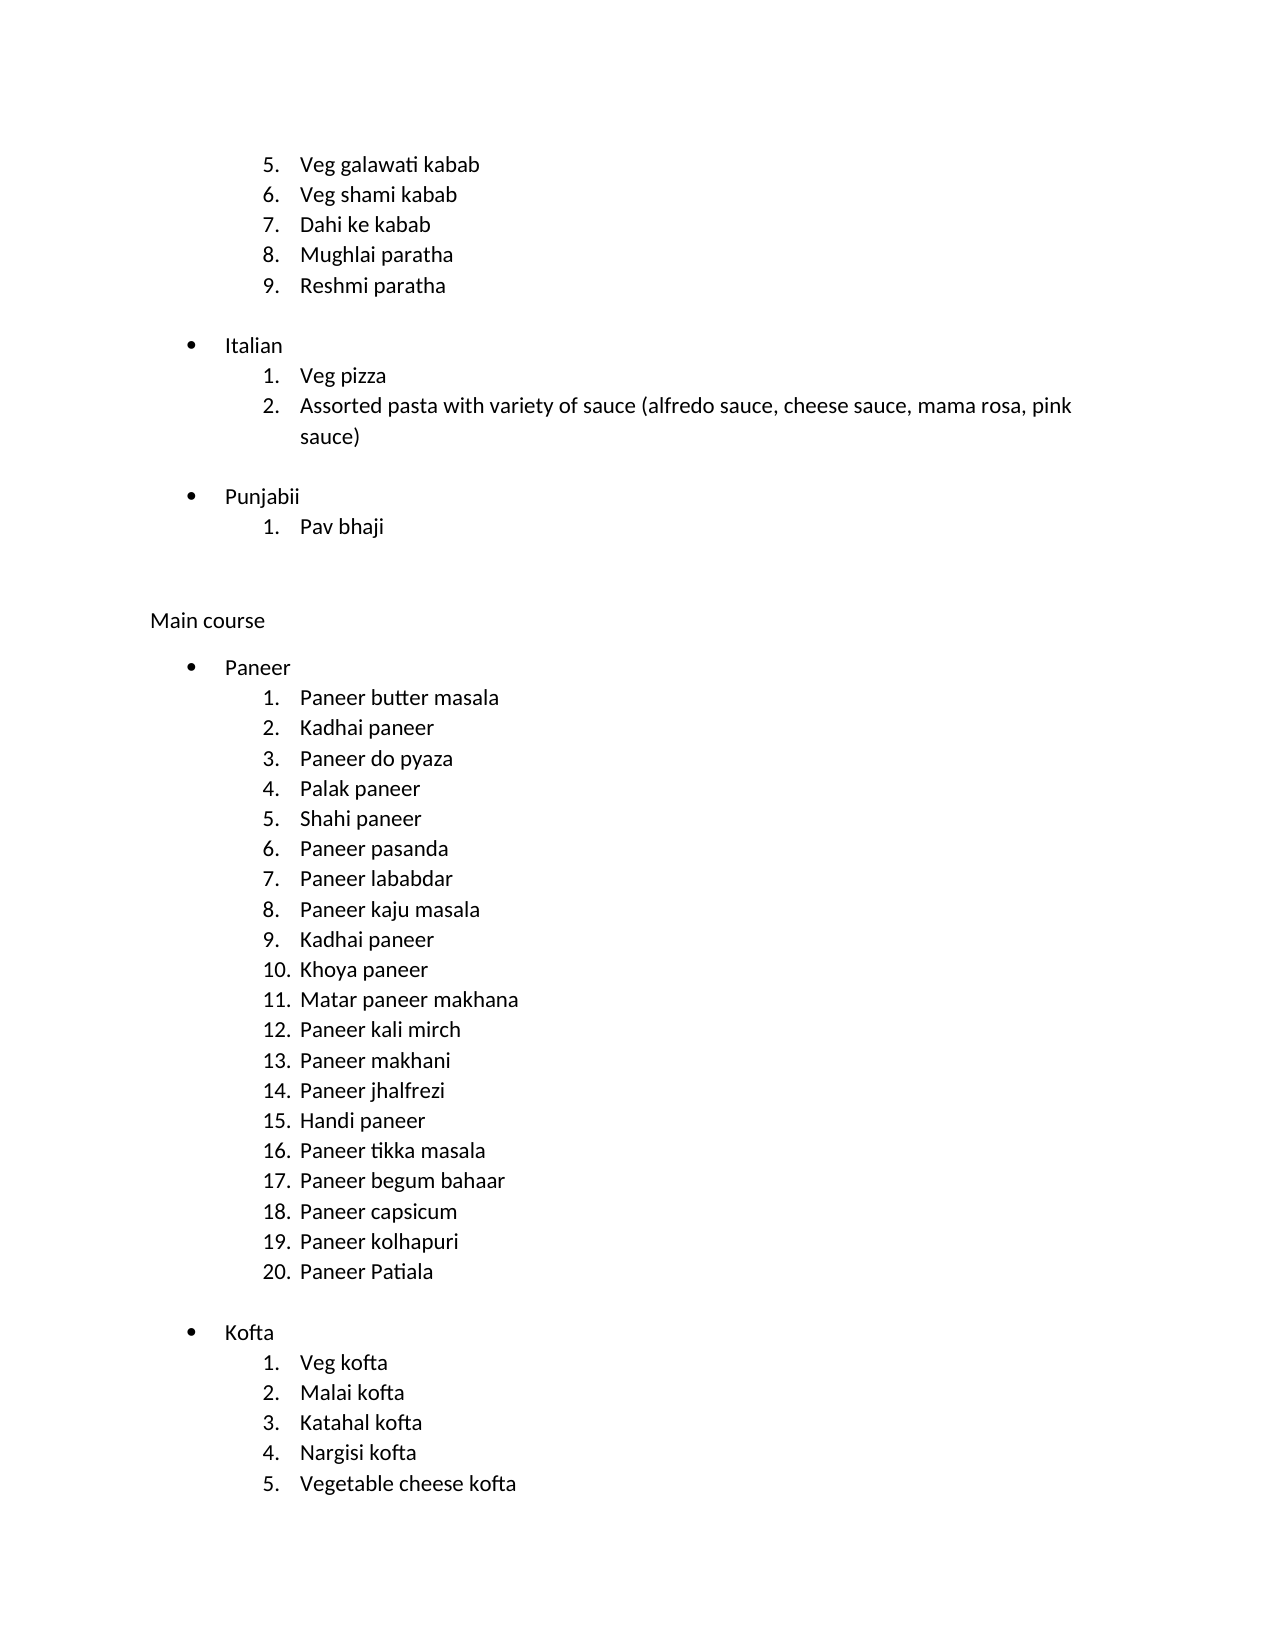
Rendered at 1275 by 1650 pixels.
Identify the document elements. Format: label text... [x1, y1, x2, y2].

list Veg pizza [262, 361, 1125, 389]
list Paneer tikka masala [262, 1136, 1125, 1164]
list Matar paneer makhana [262, 985, 1125, 1013]
list Paneer Patiala [262, 1257, 1125, 1285]
list Paneer do pyaza [262, 744, 1125, 772]
list Paneer begum bahaar [262, 1167, 1125, 1195]
list Nargisi kofta [262, 1438, 1125, 1467]
list Kadhai paneer [262, 713, 1125, 742]
text Main course [150, 606, 1125, 634]
list Shahi paneer [262, 804, 1125, 832]
list Assorted pasta with variety of sauce (alfredo sauce, cheese sauce, mama rosa, pink sauce) [262, 392, 1125, 450]
list Veg kofta [262, 1348, 1125, 1376]
list Dahi ke kabab [262, 210, 1125, 238]
list Reshmi paratha [262, 271, 1125, 299]
list Kofta [187, 1318, 1125, 1346]
list Paneer kolhapuri [262, 1227, 1125, 1255]
list Paneer capsicum [262, 1197, 1125, 1225]
list Mughlai paratha [262, 241, 1125, 269]
list Paneer lababdar [262, 864, 1125, 893]
list Kadhai paneer [262, 925, 1125, 953]
list Veg shami kabab [262, 180, 1125, 208]
list Paneer [187, 653, 1125, 681]
list Paneer makhani [262, 1046, 1125, 1074]
list Handi paneer [262, 1106, 1125, 1134]
list Malai kofta [262, 1378, 1125, 1406]
list Paneer pasanda [262, 834, 1125, 862]
list Khoya paneer [262, 955, 1125, 983]
list Vegetable cheese kofta [262, 1469, 1125, 1497]
list Italian [187, 331, 1125, 359]
list Pav bhaji [262, 512, 1125, 541]
list Veg galawati kabab [262, 150, 1125, 178]
list Katahal kofta [262, 1408, 1125, 1436]
list Paneer jhalfrezi [262, 1076, 1125, 1104]
list Punjabii [187, 482, 1125, 510]
list Paneer kali mirch [262, 1016, 1125, 1044]
list Paneer butter masala [262, 683, 1125, 711]
list Palak paneer [262, 774, 1125, 802]
list Paneer kaju masala [262, 895, 1125, 923]
